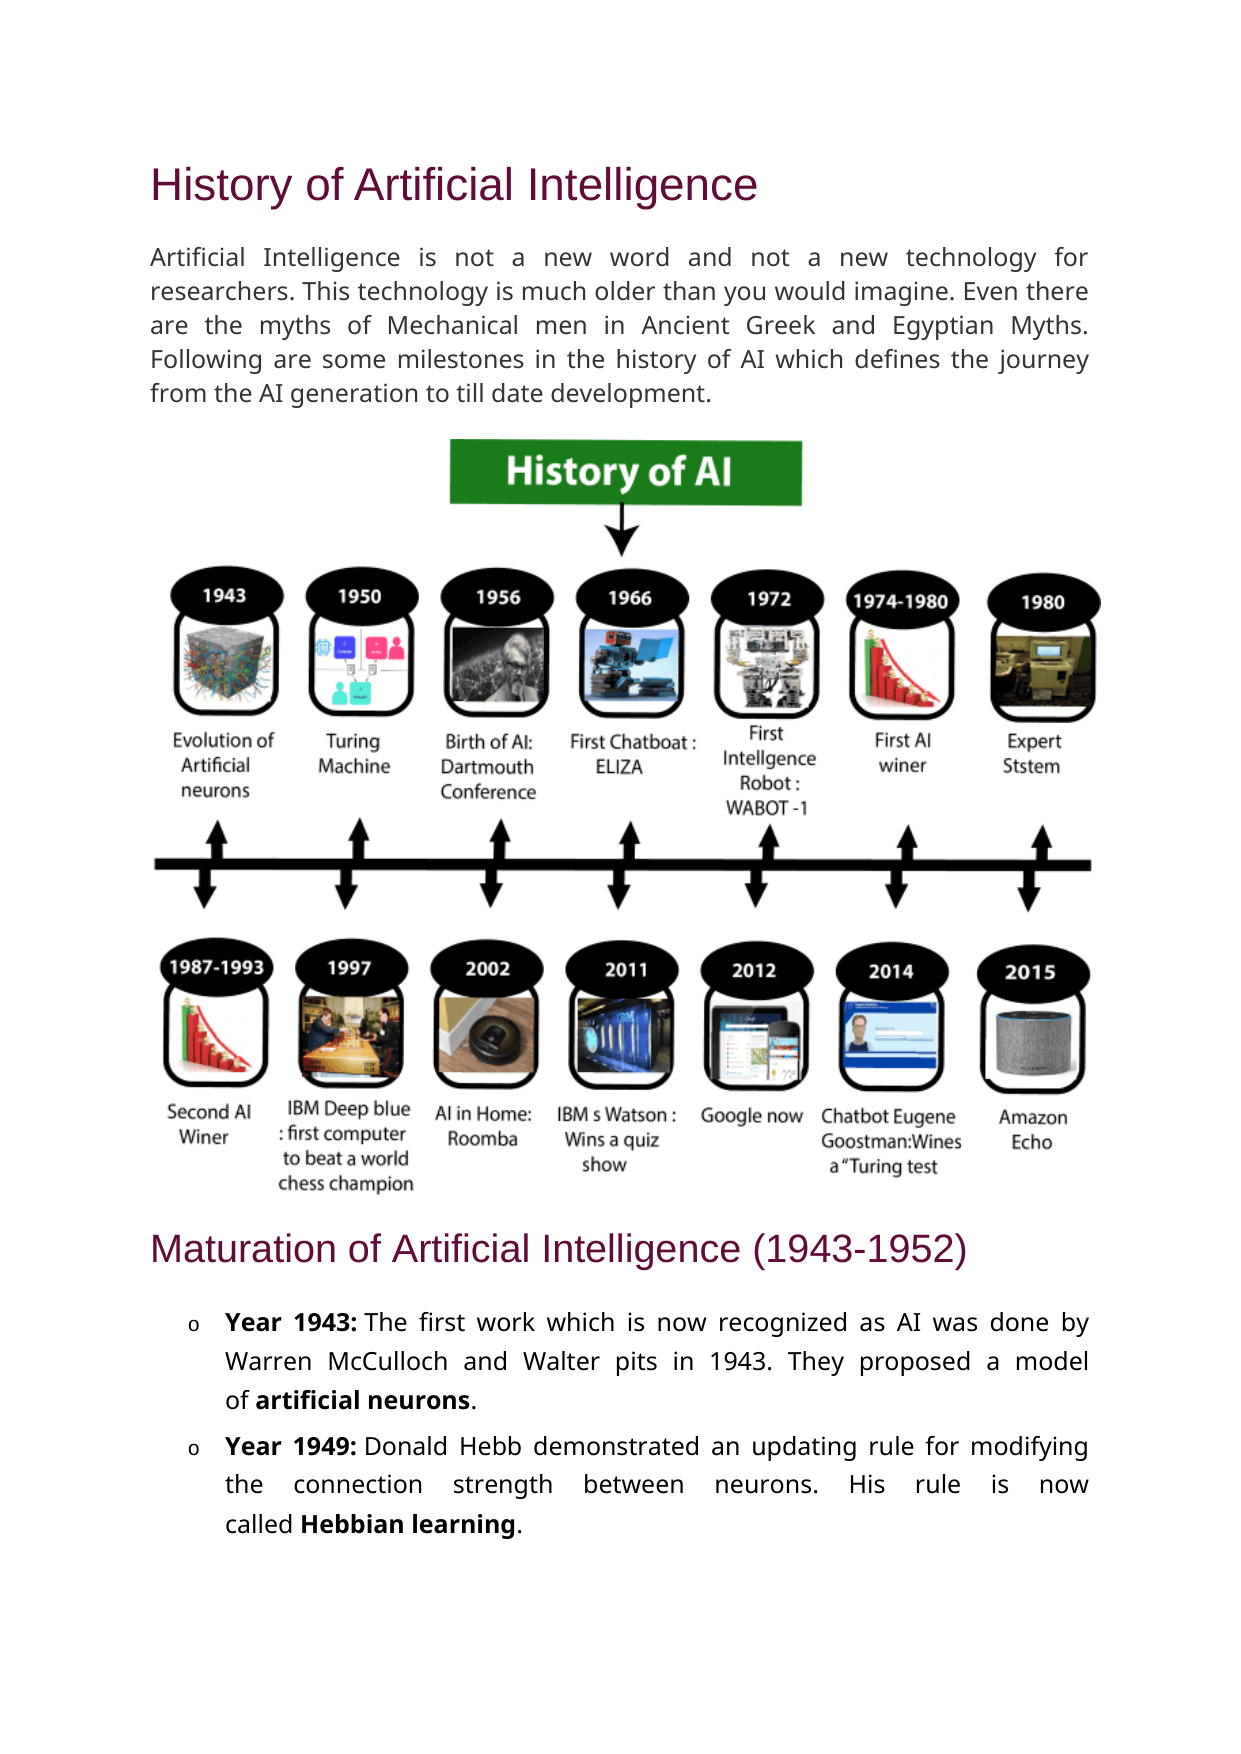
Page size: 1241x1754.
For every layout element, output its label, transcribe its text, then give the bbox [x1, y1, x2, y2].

list Year 1949: Donald Hebb demonstrated an updating rule for modifying the connection strength between neurons. His rule is now called Hebbian learning. [187, 1423, 1090, 1540]
text History of Artificial Intelligence [150, 158, 1090, 211]
text Artificial Intelligence is not a new word and not a new technology for researchers. This technology is much older than you would imagine. Even there are the myths of Mechanical men in Ancient Greek and Egyptian Myths. Following are some milestones in the history of AI which defines the journey from the AI generation to till date development. [150, 240, 1090, 410]
text Maturation of Artificial Intelligence (1943-1952) [150, 1225, 1090, 1271]
list Year 1943: The first work which is now recognized as AI was done by Warren McCulloch and Walter pits in 1943. They proposed a model of artificial neurons. [187, 1300, 1090, 1417]
picture [150, 439, 1101, 1196]
